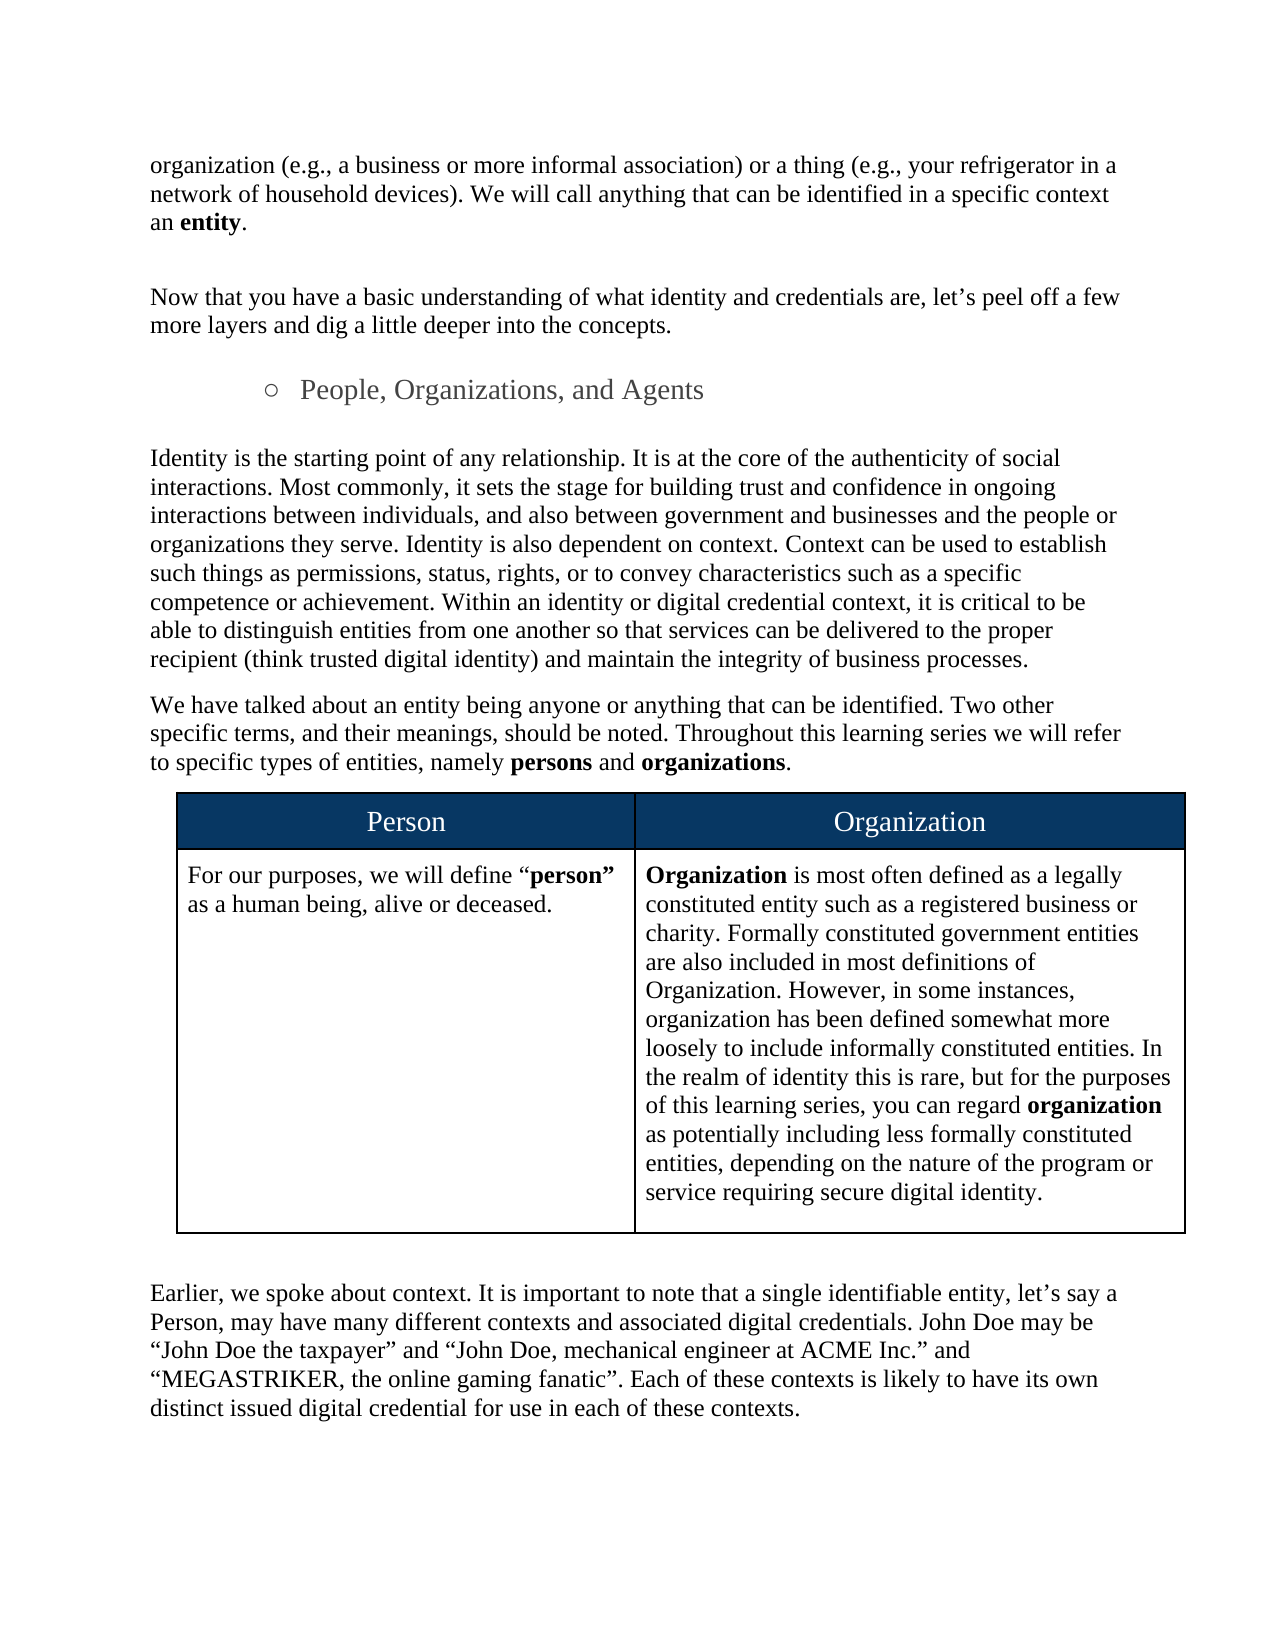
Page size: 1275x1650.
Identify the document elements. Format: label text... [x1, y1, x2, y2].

subtitle People, Organizations, and Agents [262, 372, 1125, 406]
text Earlier, we spoke about context. It is important to note that a single identifiable entity, let’s say a Person, may have many different contexts and associated digital credentials. John Doe may be “John Doe the taxpayer” and “John Doe, mechanical engineer at ACME Inc.” and “MEGASTRIKER, the online gaming fanatic”. Each of these contexts is likely to have its own distinct issued digital credential for use in each of these contexts. [150, 1278, 1125, 1422]
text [150, 150, 1125, 236]
text Now that you have a basic understanding of what identity and credentials are, let’s peel off a few more layers and dig a little deeper into the concepts. [150, 282, 1125, 339]
text Identity is the starting point of any relationship. It is at the core of the authenticity of social interactions. Most commonly, it sets the stage for building trust and confidence in ongoing interactions between individuals, and also between government and businesses and the people or organizations they serve. Identity is also dependent on context. Context can be used to establish such things as permissions, status, rights, or to convey characteristics such as a specific competence or achievement. Within an identity or digital credential context, it is critical to be able to distinguish entities from one another so that services can be delivered to the proper recipient (think trusted digital identity) and maintain the integrity of business processes. [150, 443, 1125, 673]
table_header Person [178, 794, 634, 848]
text We have talked about an entity being anyone or anything that can be identified. Two other specific terms, and their meanings, should be noted. Throughout this learning series we will refer to specific types of entities, namely persons and organizations. [150, 690, 1125, 776]
table_cell Organization is most often defined as a legally constituted entity such as a registered business or charity. Formally constituted government entities are also included in most definitions of Organization. However, in some instances, organization has been defined somewhat more loosely to include informally constituted entities. In the realm of identity this is rare, but for the purposes of this learning series, you can regard organization as potentially including less formally constituted entities, depending on the nature of the program or service requiring secure digital identity. [636, 850, 1184, 1232]
table_header Organization [636, 794, 1184, 848]
table_cell For our purposes, we will define “person” as a human being, alive or deceased. [178, 850, 634, 1232]
